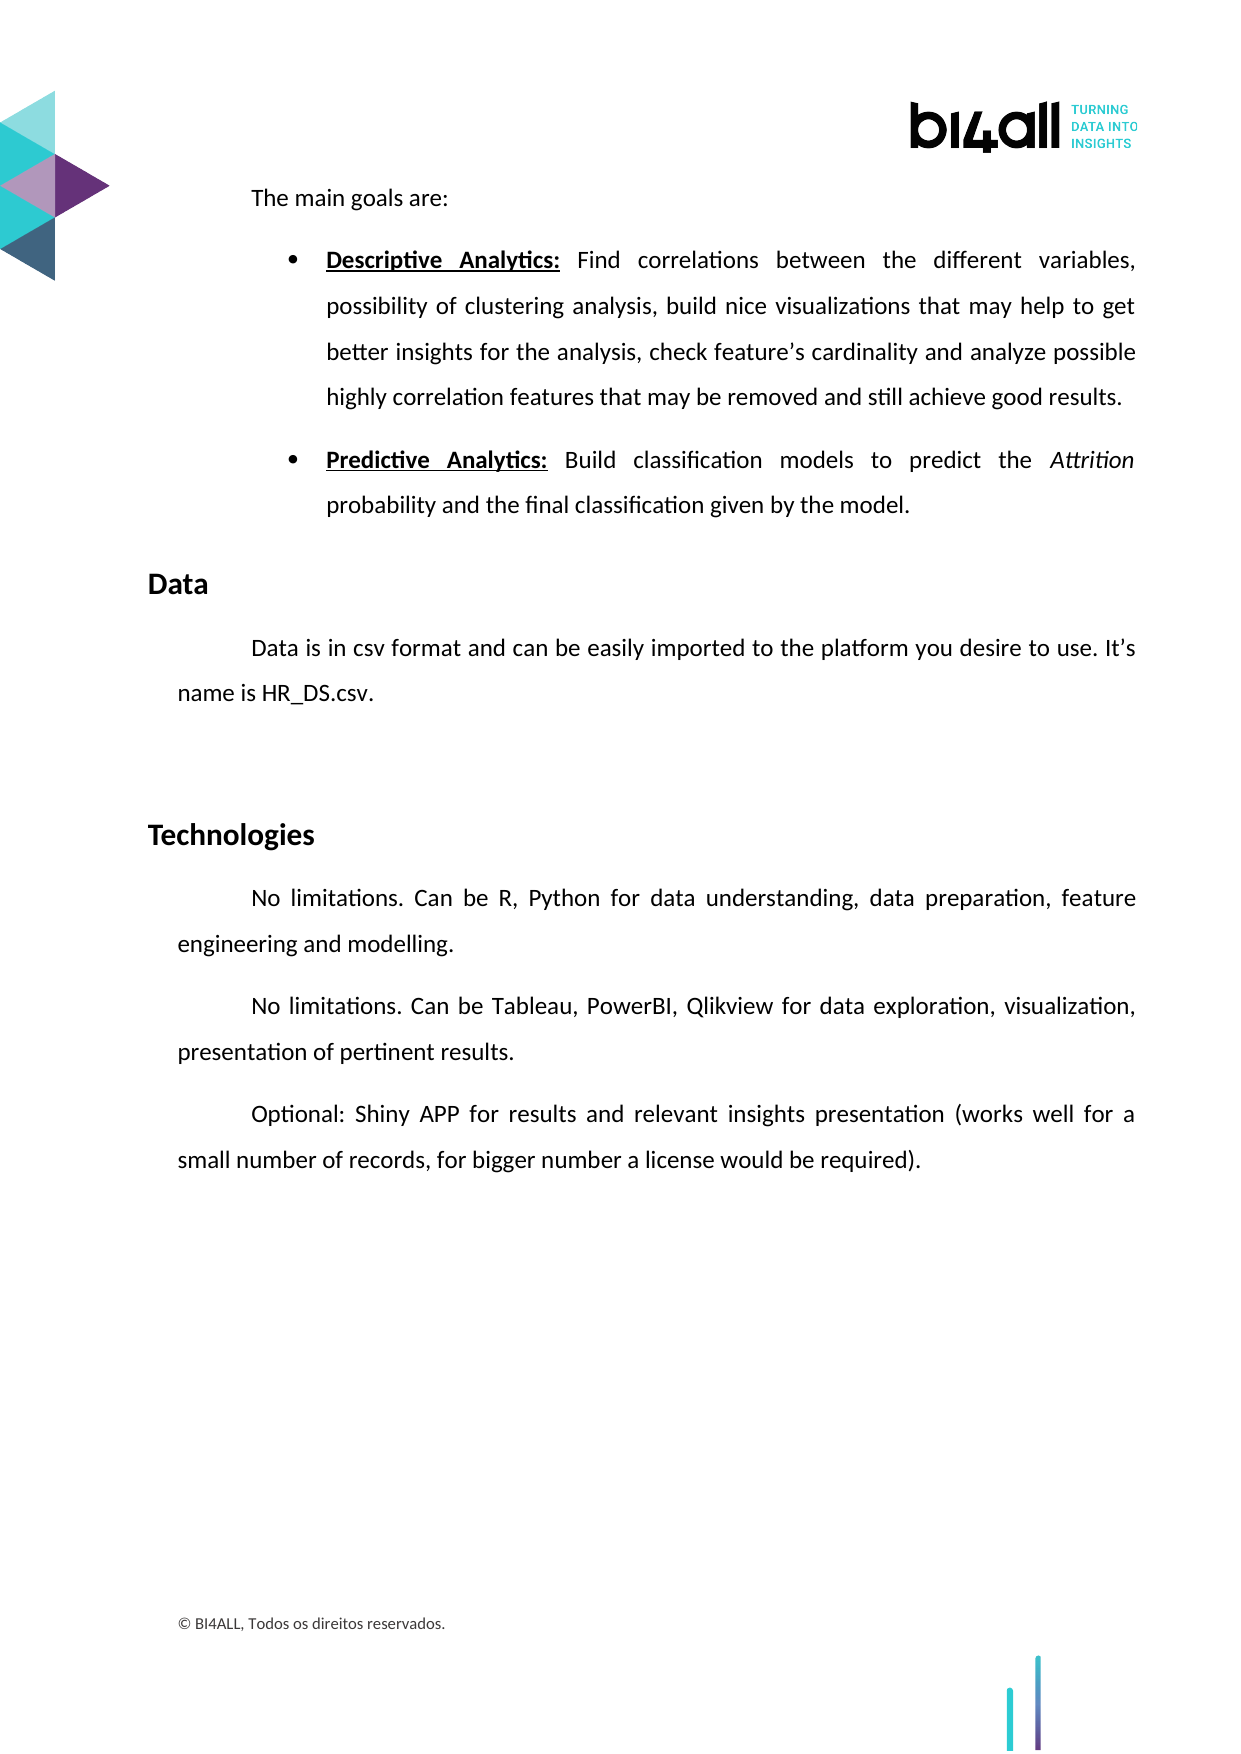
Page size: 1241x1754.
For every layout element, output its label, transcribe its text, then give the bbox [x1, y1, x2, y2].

picture [910, 101, 1138, 153]
list Predictive Analytics: Build classification models to predict the Attrition probability and the final classification given by the model. [288, 444, 1137, 520]
subtitle Data [148, 564, 1137, 602]
list Descriptive Analytics: Find correlations between the different variables, possibility of clustering analysis, build nice visualizations that may help to get better insights for the analysis, check feature’s cardinality and analyze possible highly correlation features that may be removed and still achieve good results. [288, 244, 1137, 412]
text Optional: Shiny APP for results and relevant insights presentation (works well for a small number of records, for bigger number a license would be required). [177, 1098, 1137, 1174]
subtitle Technologies [148, 815, 1137, 853]
picture [0, 89, 110, 281]
text The main goals are: [177, 182, 1137, 212]
text No limitations. Can be Tableau, PowerBI, Qlikview for data exploration, visualization, presentation of pertinent results. [177, 990, 1137, 1066]
text No limitations. Can be R, Python for data understanding, data preparation, feature engineering and modelling. [177, 882, 1137, 958]
text Data is in csv format and can be easily imported to the platform you desire to use. It’s name is HR_DS.csv. [177, 632, 1137, 708]
